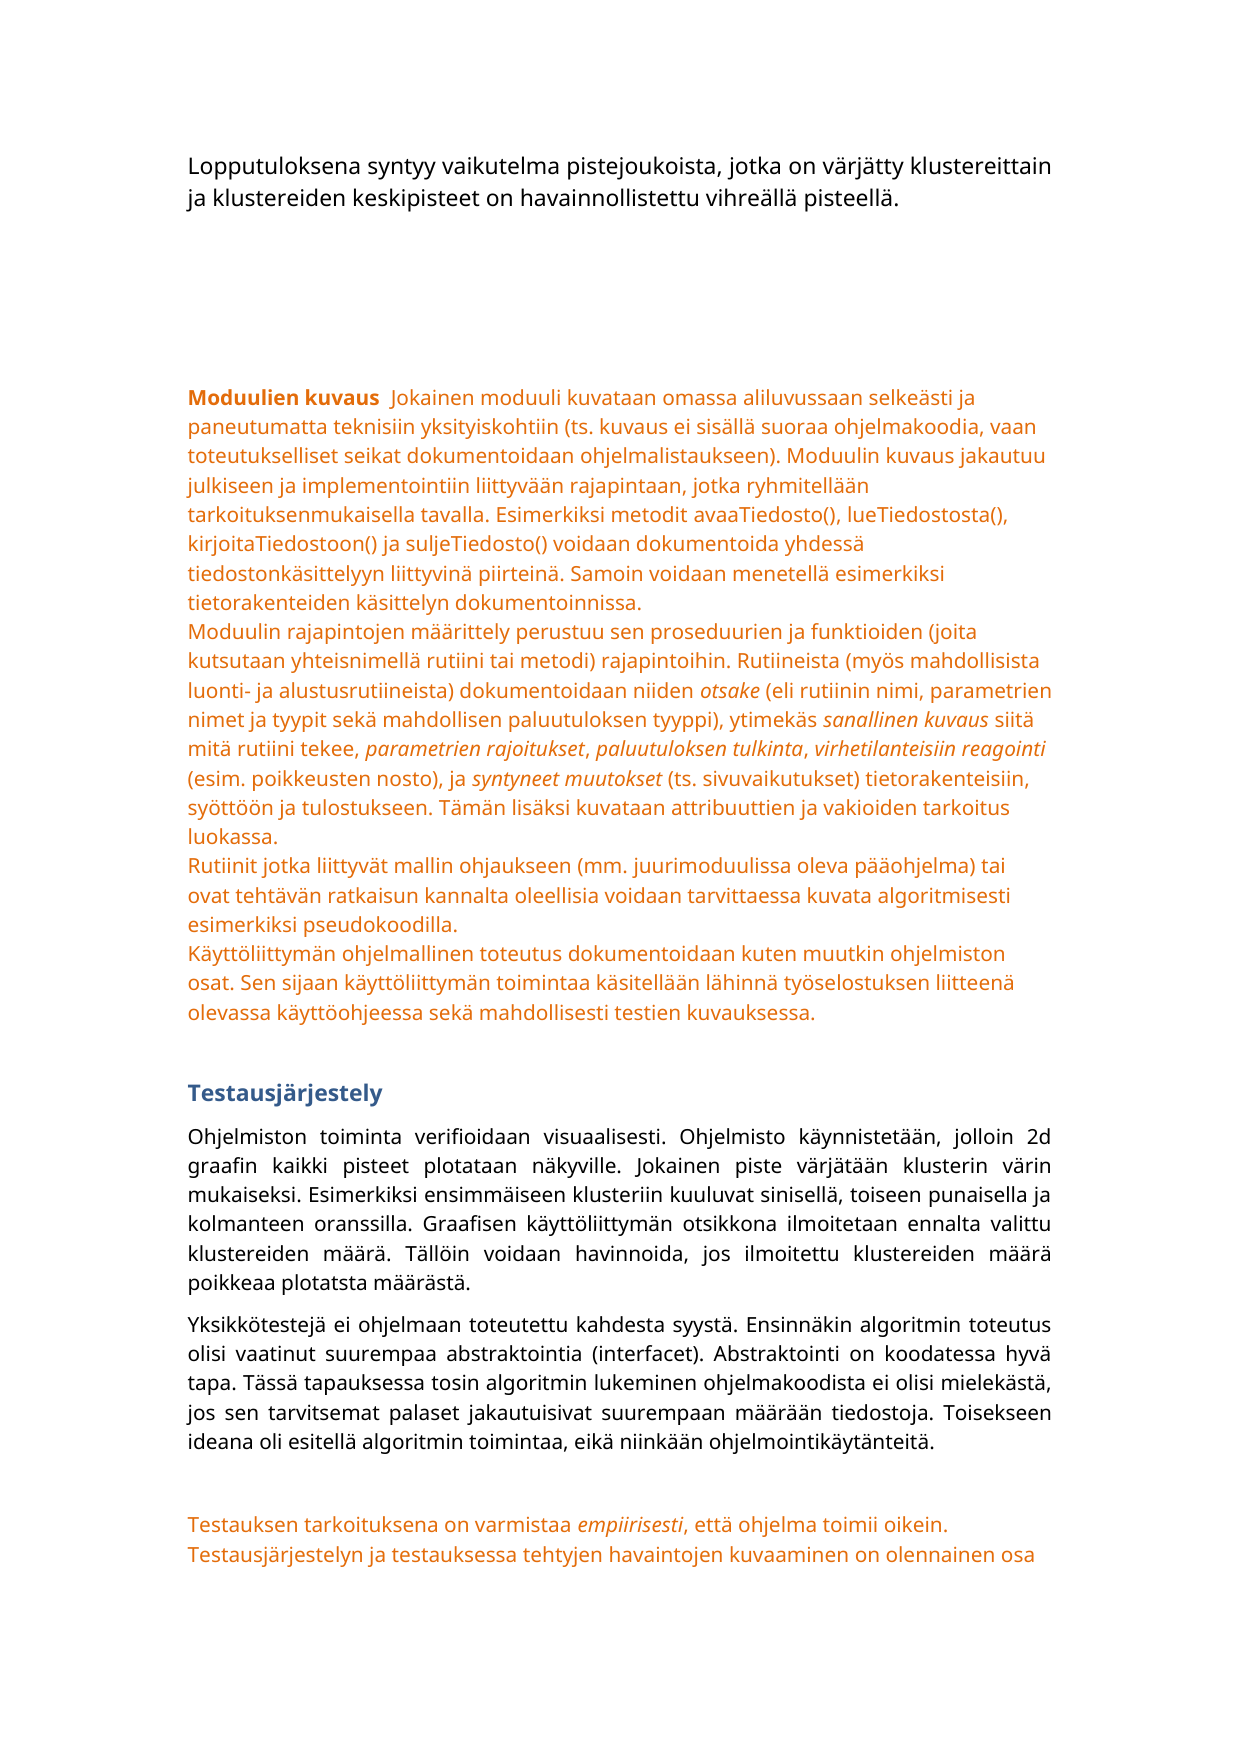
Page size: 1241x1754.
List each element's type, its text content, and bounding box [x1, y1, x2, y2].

list Moduulin rajapintojen määrittely perustuu sen proseduurien ja funktioiden (joita kutsutaan yhteisnimellä rutiini tai metodi) rajapintoihin. Rutiineista (myös mahdollisista luonti- ja alustusrutiineista) dokumentoidaan niiden otsake (eli rutiinin nimi, parametrien nimet ja tyypit sekä mahdollisen paluutuloksen tyyppi), ytimekäs sanallinen kuvaus siitä mitä rutiini tekee, parametrien rajoitukset, paluutuloksen tulkinta, virhetilanteisiin reagointi (esim. poikkeusten nosto), ja syntyneet muutokset (ts. sivuvaikutukset) tietorakenteisiin, syöttöön ja tulostukseen. Tämän lisäksi kuvataan attribuuttien ja vakioiden tarkoitus luokassa. [187, 617, 1053, 851]
list Moduulien kuvaus Jokainen moduuli kuvataan omassa aliluvussaan selkeästi ja paneutumatta teknisiin yksityiskohtiin (ts. kuvaus ei sisällä suoraa ohjelmakoodia, vaan toteutukselliset seikat dokumentoidaan ohjelmalistaukseen). Moduulin kuvaus jakautuu julkiseen ja implementointiin liittyvään rajapintaan, jotka ryhmitellään tarkoituksenmukaisella tavalla. Esimerkiksi metodit avaaTiedosto(), lueTiedostosta(), kirjoitaTiedostoon() ja suljeTiedosto() voidaan dokumentoida yhdessä tiedostonkäsittelyyn liittyvinä piirteinä. Samoin voidaan menetellä esimerkiksi tietorakenteiden käsittelyn dokumentoinnissa. [187, 383, 1053, 616]
text Yksikkötestejä ei ohjelmaan toteutettu kahdesta syystä. Ensinnäkin algoritmin toteutus olisi vaatinut suurempaa abstraktointia (interfacet). Abstraktointi on koodatessa hyvä tapa. Tässä tapauksessa tosin algoritmin lukeminen ohjelmakoodista ei olisi mielekästä, jos sen tarvitsemat palaset jakautuisivat suurempaan määrään tiedostoja. Toisekseen ideana oli esitellä algoritmin toimintaa, eikä niinkään ohjelmointikäytänteitä. [187, 1310, 1053, 1455]
list Käyttöliittymän ohjelmallinen toteutus dokumentoidaan kuten muutkin ohjelmiston osat. Sen sijaan käyttöliittymän toimintaa käsitellään lähinnä työselostuksen liitteenä olevassa käyttöohjeessa sekä mahdollisesti testien kuvauksessa. [187, 939, 1053, 1026]
list Rutiinit jotka liittyvät mallin ohjaukseen (mm. juurimoduulissa oleva pääohjelma) tai ovat tehtävän ratkaisun kannalta oleellisia voidaan tarvittaessa kuvata algoritmisesti esimerkiksi pseudokoodilla. [187, 851, 1053, 938]
text Ohjelmiston toiminta verifioidaan visuaalisesti. Ohjelmisto käynnistetään, jolloin 2d graafin kaikki pisteet plotataan näkyville. Jokainen piste värjätään klusterin värin mukaiseksi. Esimerkiksi ensimmäiseen klusteriin kuuluvat sinisellä, toiseen punaisella ja kolmanteen oranssilla. Graafisen käyttöliittymän otsikkona ilmoitetaan ennalta valittu klustereiden määrä. Tällöin voidaan havinnoida, jos ilmoitettu klustereiden määrä poikkeaa plotatsta määrästä. [187, 1122, 1053, 1297]
subtitle Testausjärjestely [187, 1077, 1053, 1108]
